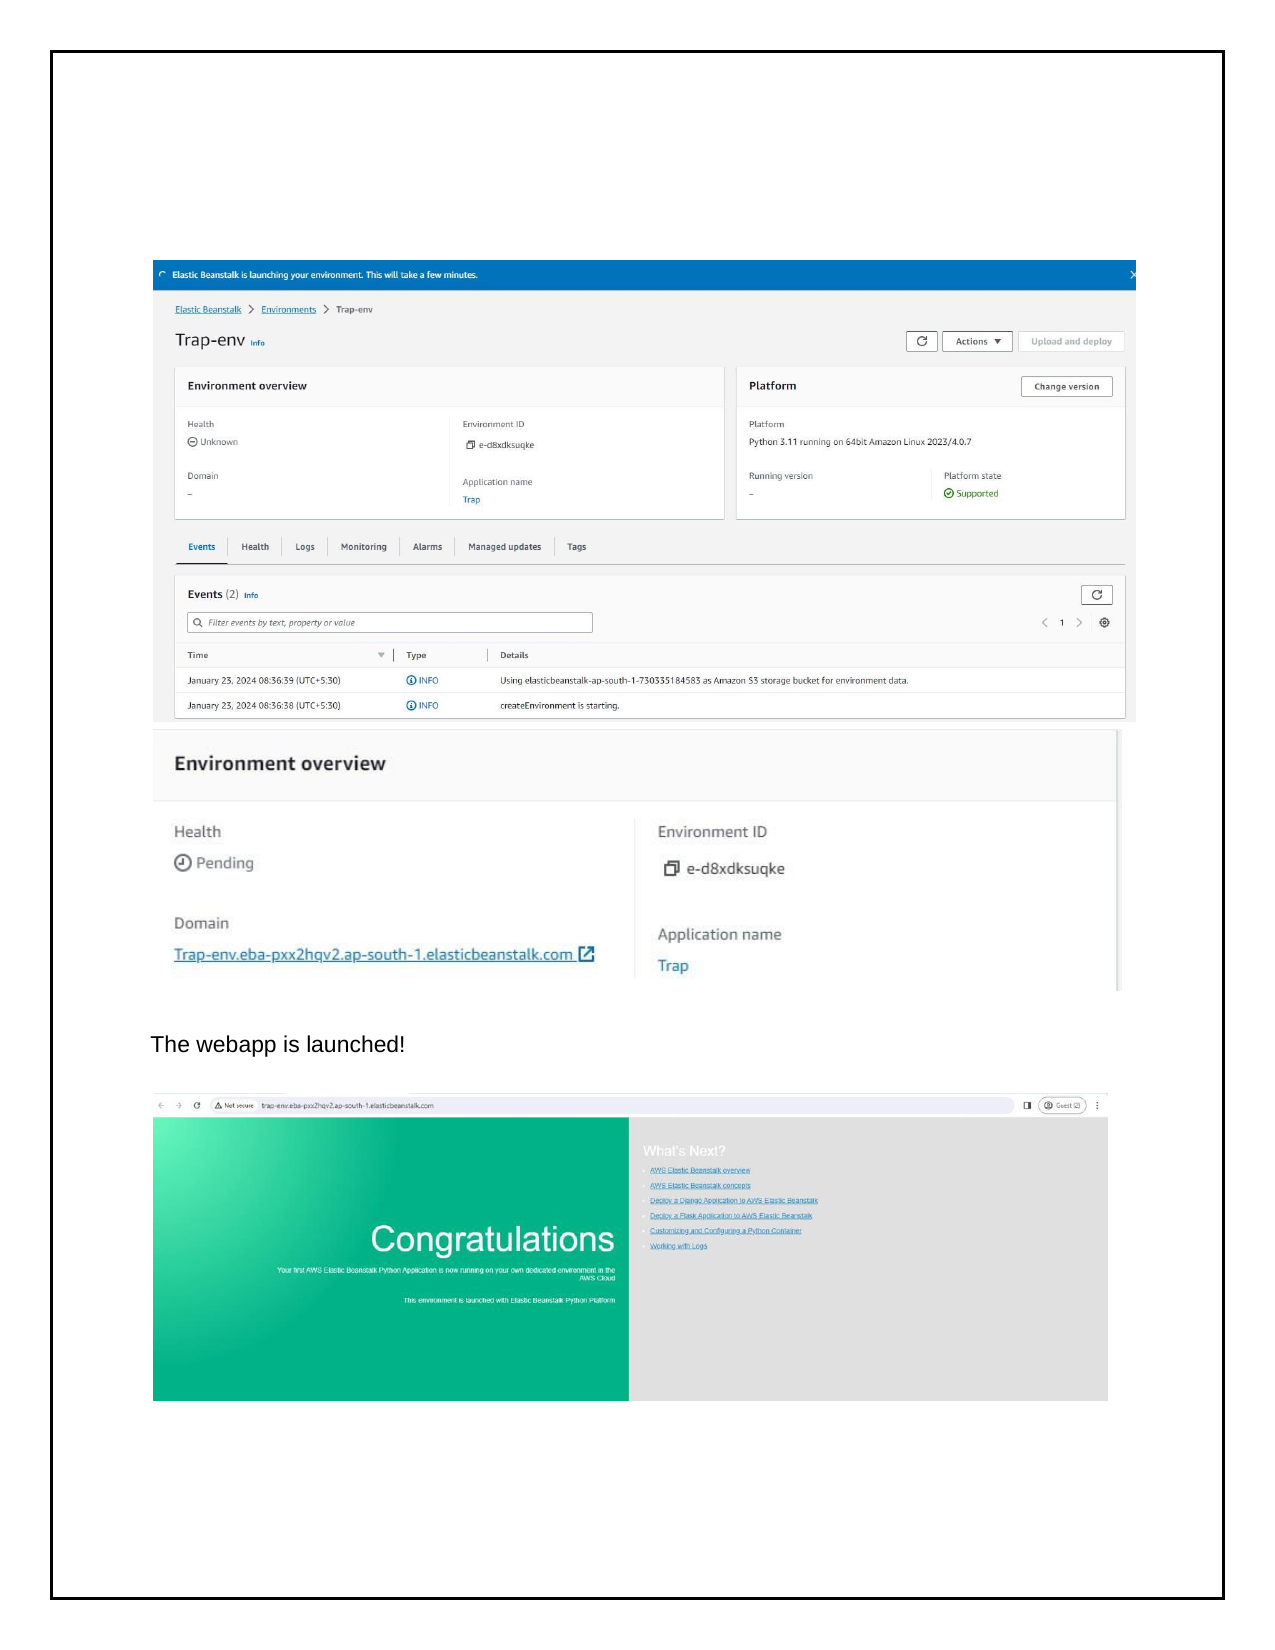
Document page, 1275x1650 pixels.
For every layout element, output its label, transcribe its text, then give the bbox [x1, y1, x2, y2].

text The webapp is launched! [150, 1031, 1157, 1057]
picture [153, 729, 1122, 991]
picture [153, 1093, 1108, 1401]
picture [153, 260, 1136, 722]
